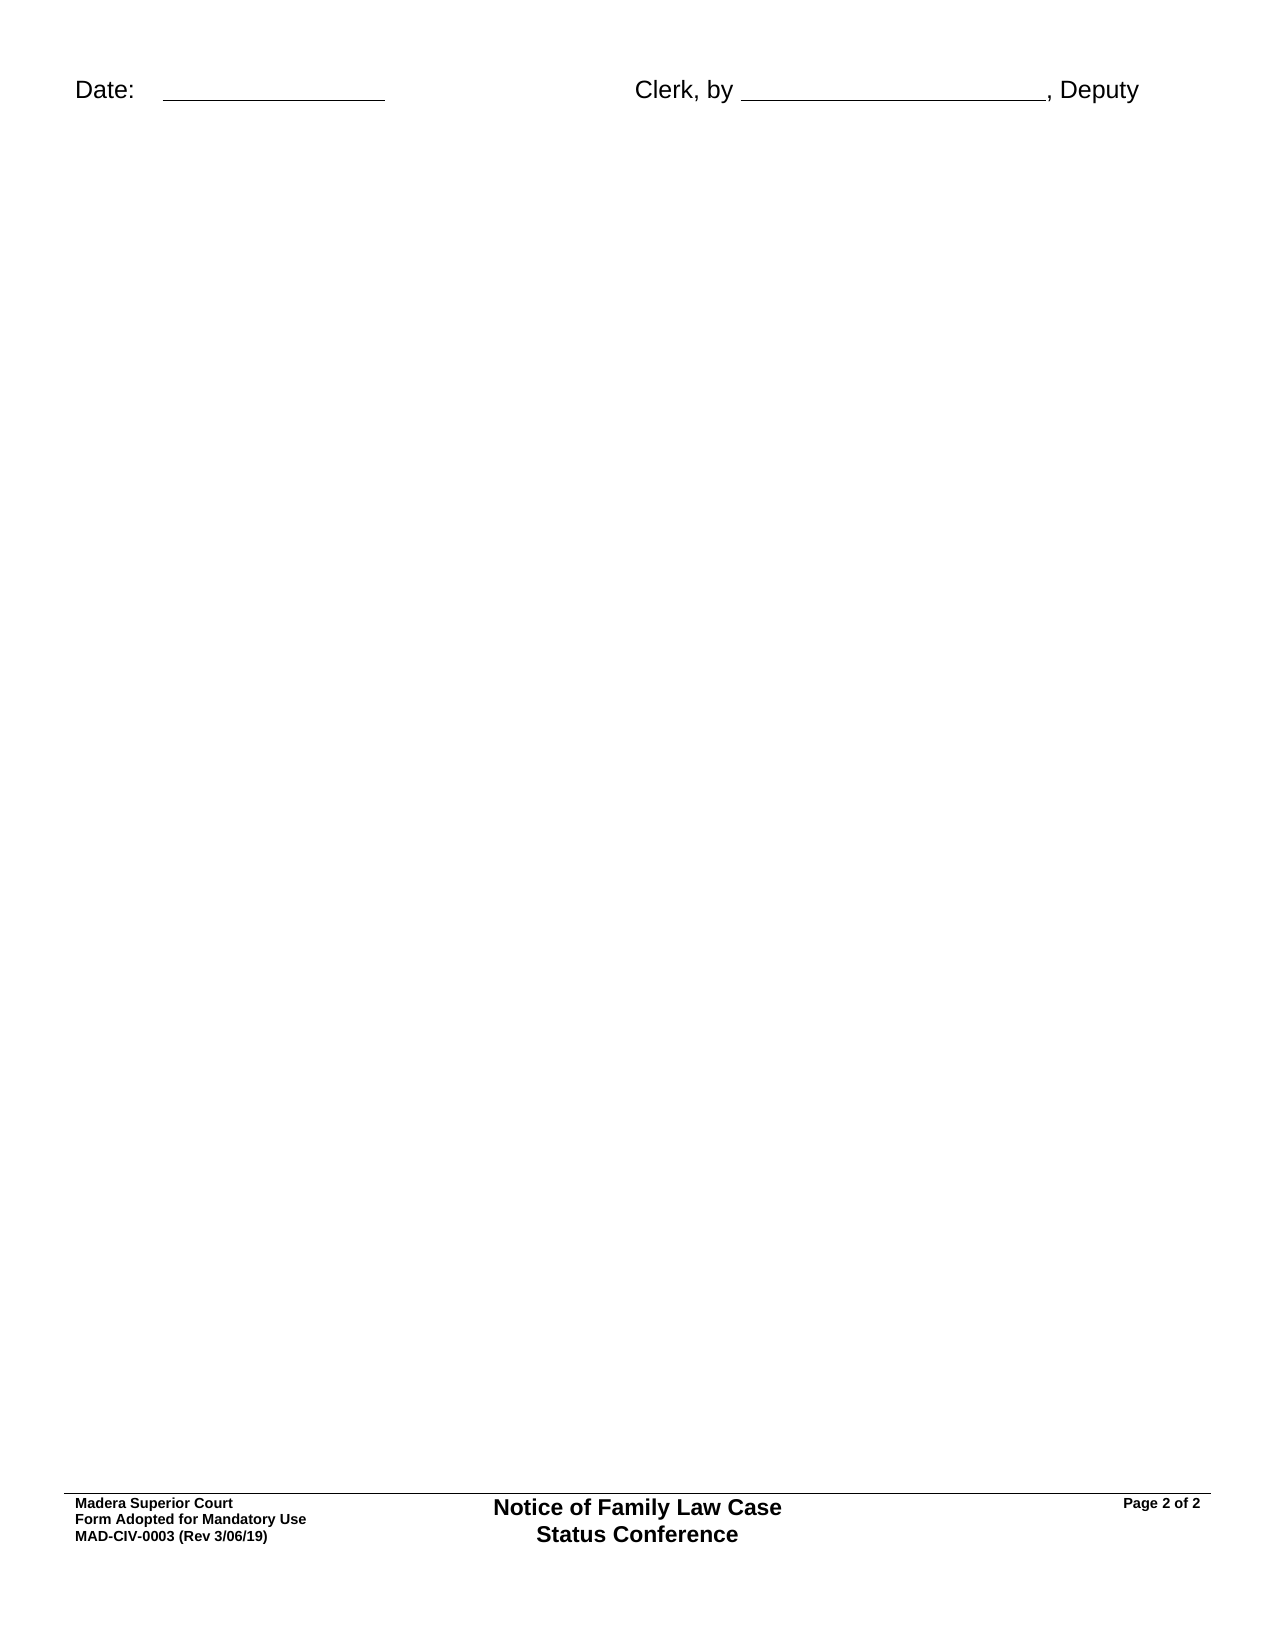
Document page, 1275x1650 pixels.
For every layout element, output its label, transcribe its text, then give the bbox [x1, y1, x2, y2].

text Date: Clerk, by , Deputy [75, 75, 1200, 104]
